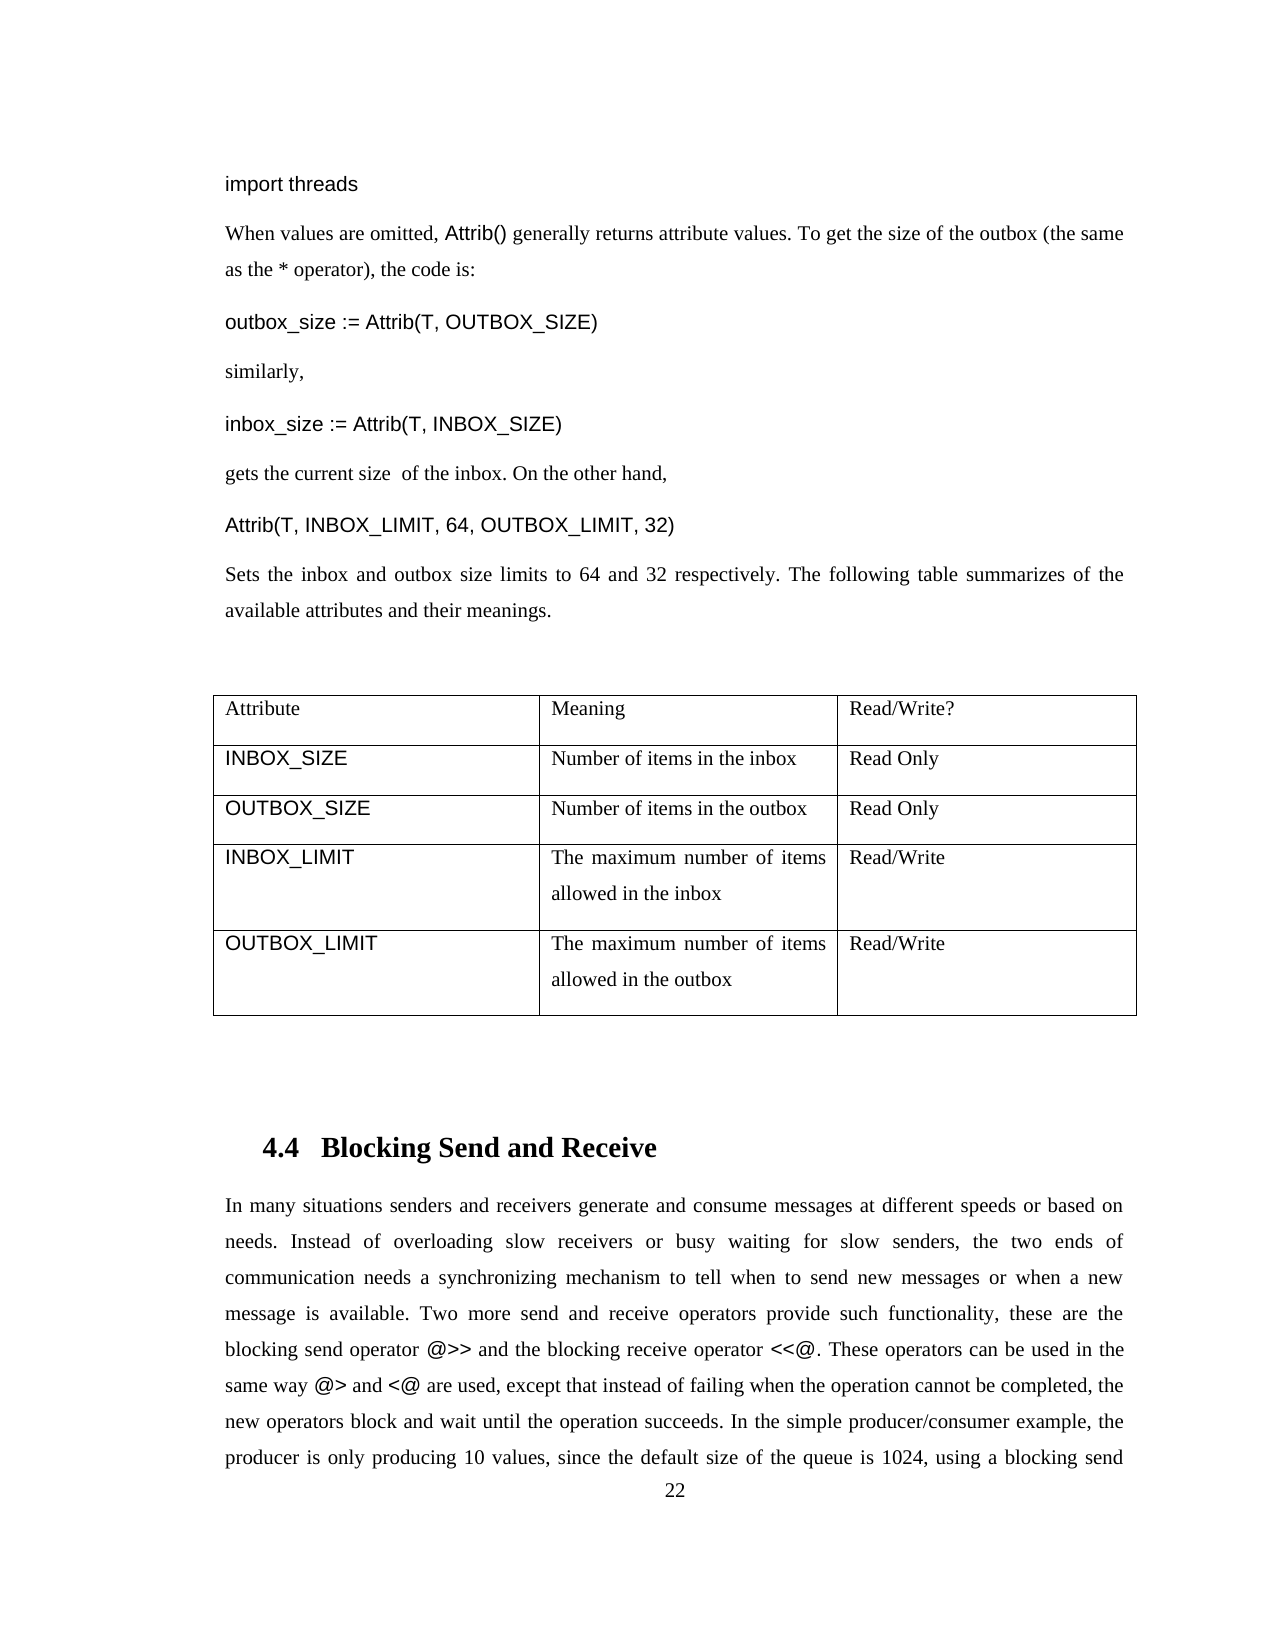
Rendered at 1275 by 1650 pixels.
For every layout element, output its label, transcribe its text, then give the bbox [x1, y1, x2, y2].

text outbox_size := Attrib(T, OUTBOX_SIZE) [225, 310, 1125, 334]
text When values are omitted, Attrib() generally returns attribute values. To get the size of the outbox (the same as the * operator), the code is: [225, 221, 1125, 281]
table_cell Read Only [838, 796, 1136, 844]
table_cell INBOX_LIMIT [214, 845, 539, 930]
table_cell Read Only [838, 746, 1136, 794]
table_header Attribute [214, 696, 539, 745]
table_cell Read/Write [838, 845, 1136, 930]
table_cell OUTBOX_SIZE [214, 796, 539, 844]
text gets the current size of the inbox. On the other hand, [225, 461, 1125, 484]
text similarly, [225, 359, 1125, 383]
table_cell OUTBOX_LIMIT [214, 931, 539, 1015]
table_header Meaning [540, 696, 837, 745]
table_cell Number of items in the outbox [540, 796, 837, 844]
text inbox_size := Attrib(T, INBOX_SIZE) [225, 412, 1125, 436]
table_header Read/Write? [838, 696, 1136, 745]
table_cell Read/Write [838, 931, 1136, 1015]
table_cell Number of items in the inbox [540, 746, 837, 794]
text Attrib(T, INBOX_LIMIT, 64, OUTBOX_LIMIT, 32) [225, 513, 1125, 537]
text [225, 1193, 1125, 1469]
table_cell The maximum number of items allowed in the inbox [540, 845, 837, 930]
table_cell INBOX_SIZE [214, 746, 539, 794]
text Sets the inbox and outbox size limits to 64 and 32 respectively. The following table summarizes of the available attributes and their meanings. [225, 562, 1125, 622]
table_cell The maximum number of items allowed in the outbox [540, 931, 837, 1015]
subtitle Blocking Send and Receive [262, 1130, 1125, 1164]
text import threads [225, 172, 1125, 196]
